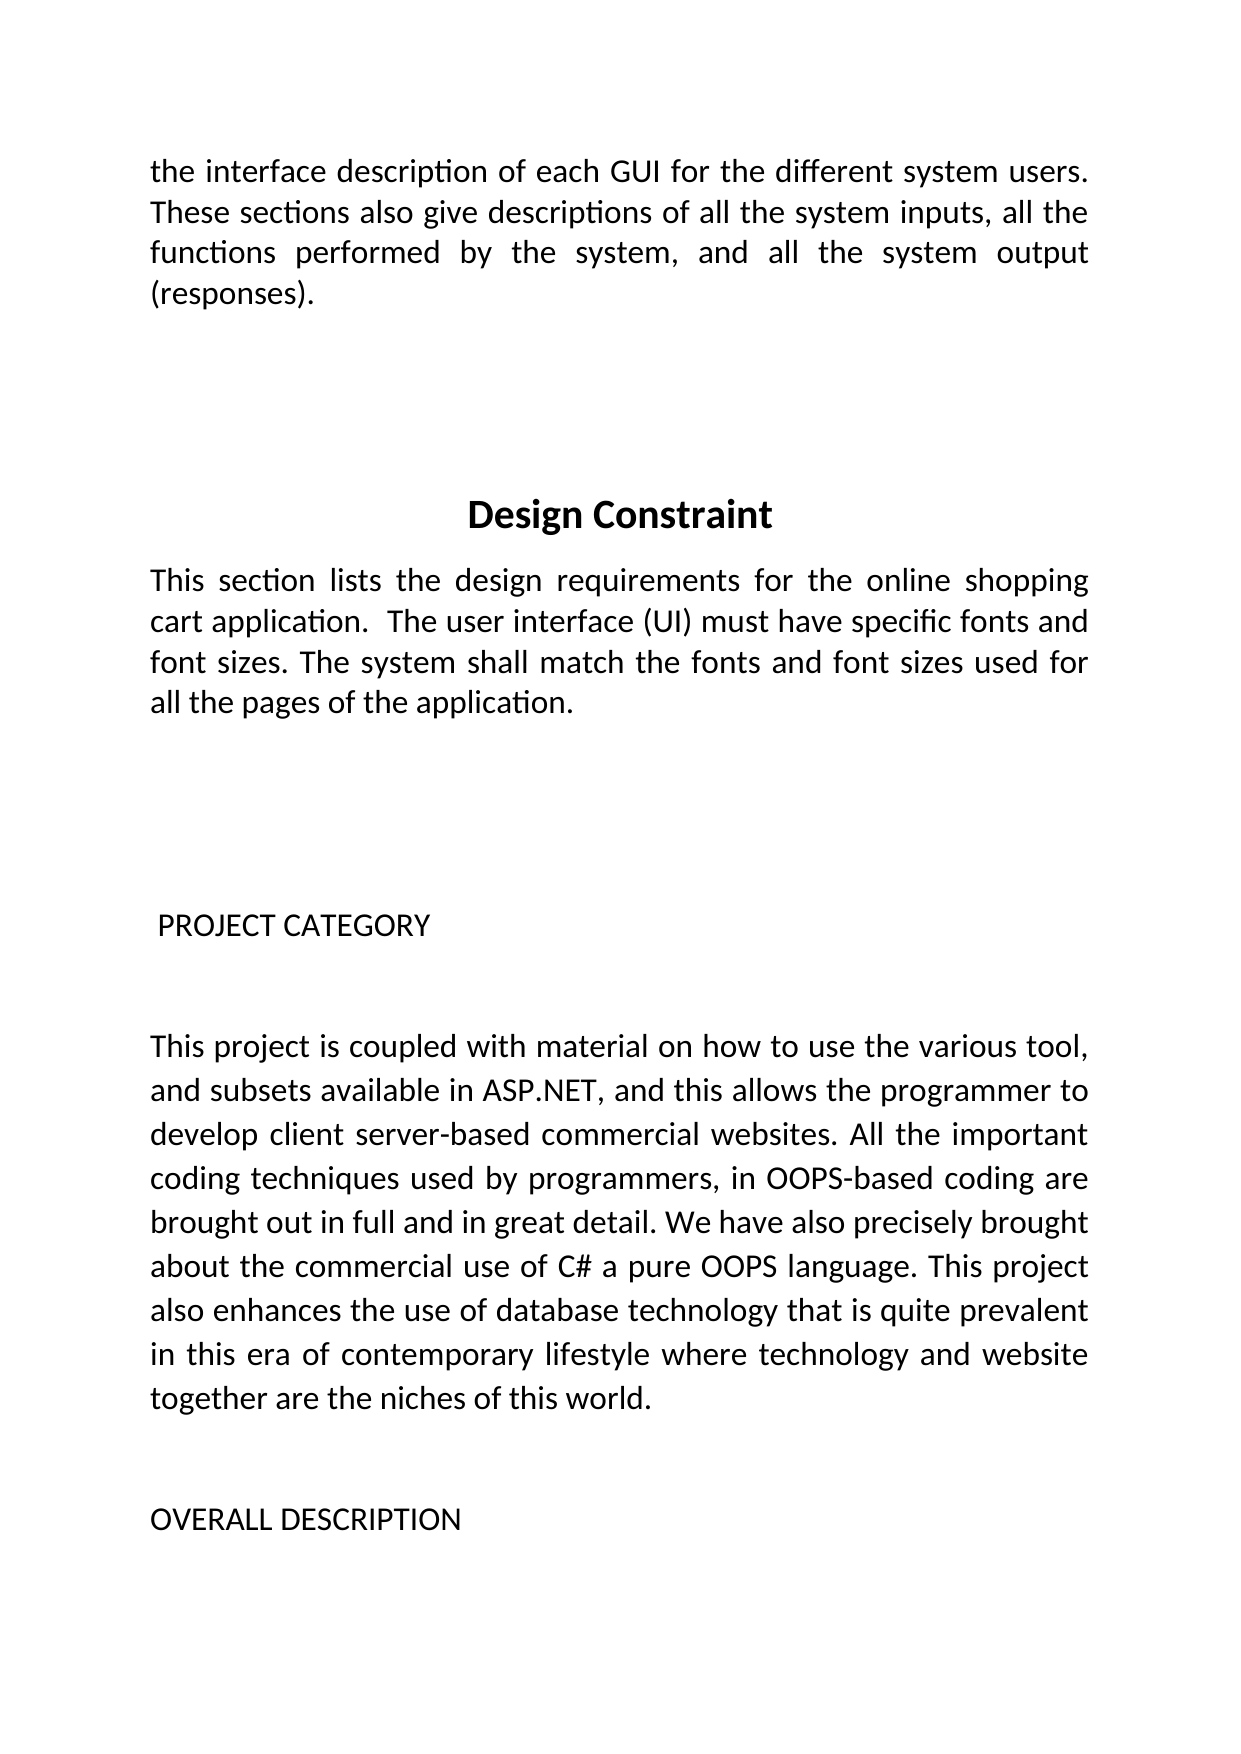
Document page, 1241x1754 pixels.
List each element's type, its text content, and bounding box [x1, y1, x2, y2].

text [150, 150, 1090, 313]
text This section lists the design requirements for the online shopping cart application. The user interface (UI) must have specific fonts and font sizes. The system shall match the fonts and font sizes used for all the pages of the application. [150, 559, 1090, 722]
text Design Constraint [150, 488, 1090, 538]
text This project is coupled with material on how to use the various tool, and subsets available in ASP.NET, and this allows the programmer to develop client server-based commercial websites. All the important coding techniques used by programmers, in OOPS-based coding are brought out in full and in great detail. We have also precisely brought about the commercial use of C# a pure OOPS language. This project also enhances the use of database technology that is quite prevalent in this era of contemporary lifestyle where technology and website together are the niches of this world. [150, 1025, 1090, 1418]
text OVERALL DESCRIPTION [150, 1498, 1090, 1539]
text PROJECT CATEGORY [150, 904, 1090, 945]
